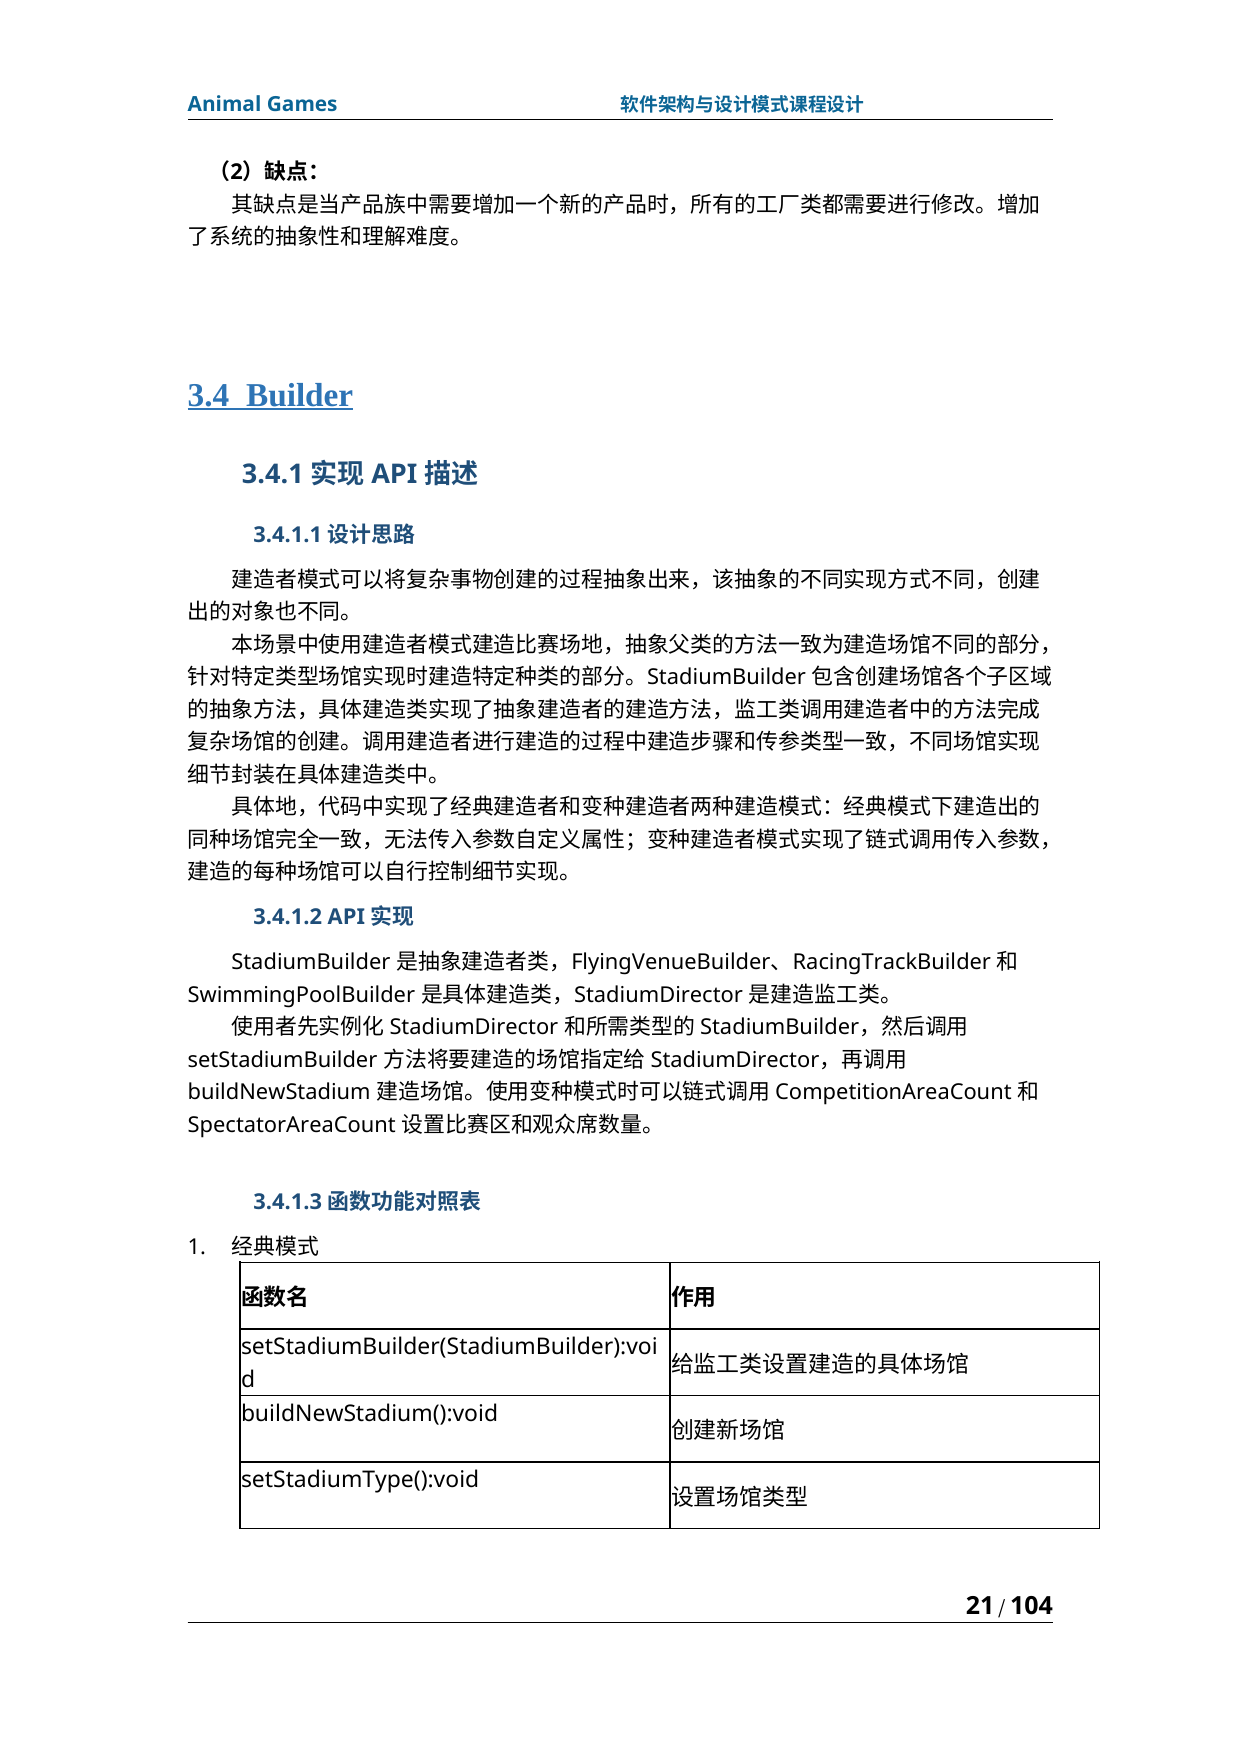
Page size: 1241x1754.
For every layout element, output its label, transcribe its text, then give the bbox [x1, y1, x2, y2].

table_cell 给监工类设置建造的具体场馆 [671, 1330, 1099, 1394]
text StadiumBuilder 是抽象建造者类，FlyingVenueBuilder、RacingTrackBuilder 和 SwimmingPoolBuilder 是具体建造类，StadiumDirector 是建造监工类。 [187, 944, 1053, 1009]
text 3.4.1.3 函数功能对照表 [187, 1184, 1053, 1216]
list 经典模式 [187, 1229, 1053, 1261]
text （2）缺点： [187, 154, 1053, 186]
table_header 函数名 [241, 1263, 669, 1328]
text 其缺点是当产品族中需要增加一个新的产品时，所有的工厂类都需要进行修改。增加了系统的抽象性和理解难度。 [187, 186, 1053, 251]
text 具体地，代码中实现了经典建造者和变种建造者两种建造模式：经典模式下建造出的同种场馆完全一致，无法传入参数自定义属性；变种建造者模式实现了链式调用传入参数，建造的每种场馆可以自行控制细节实现。 [187, 789, 1053, 886]
table_cell 设置场馆类型 [671, 1463, 1099, 1528]
text 本场景中使用建造者模式建造比赛场地，抽象父类的方法一致为建造场馆不同的部分，针对特定类型场馆实现时建造特定种类的部分。StadiumBuilder 包含创建场馆各个子区域的抽象方法，具体建造类实现了抽象建造者的建造方法，监工类调用建造者中的方法完成复杂场馆的创建。调用建造者进行建造的过程中建造步骤和传参类型一致，不同场馆实现细节封装在具体建造类中。 [187, 626, 1053, 789]
text 3.4.1.1 设计思路 [187, 516, 1053, 549]
text 3.4.1.2 API 实现 [187, 899, 1053, 931]
table_cell 创建新场馆 [671, 1396, 1099, 1461]
table_cell buildNewStadium():void [241, 1396, 669, 1461]
table_header 作用 [671, 1263, 1099, 1328]
text 3.4.1 实现 API 描述 [187, 439, 1053, 504]
text 使用者先实例化 StadiumDirector 和所需类型的 StadiumBuilder，然后调用 setStadiumBuilder 方法将要建造的场馆指定给 StadiumDirector，再调用 buildNewStadium 建造场馆。使用变种模式时可以链式调用 CompetitionAreaCount 和 SpectatorAreaCount 设置比赛区和观众席数量。 [187, 1009, 1053, 1139]
table_cell setStadiumType():void [241, 1463, 669, 1528]
text 建造者模式可以将复杂事物创建的过程抽象出来，该抽象的不同实现方式不同，创建出的对象也不同。 [187, 561, 1053, 626]
table_cell setStadiumBuilder(StadiumBuilder):void [241, 1330, 669, 1394]
text 3.4 Builder [187, 361, 1053, 426]
